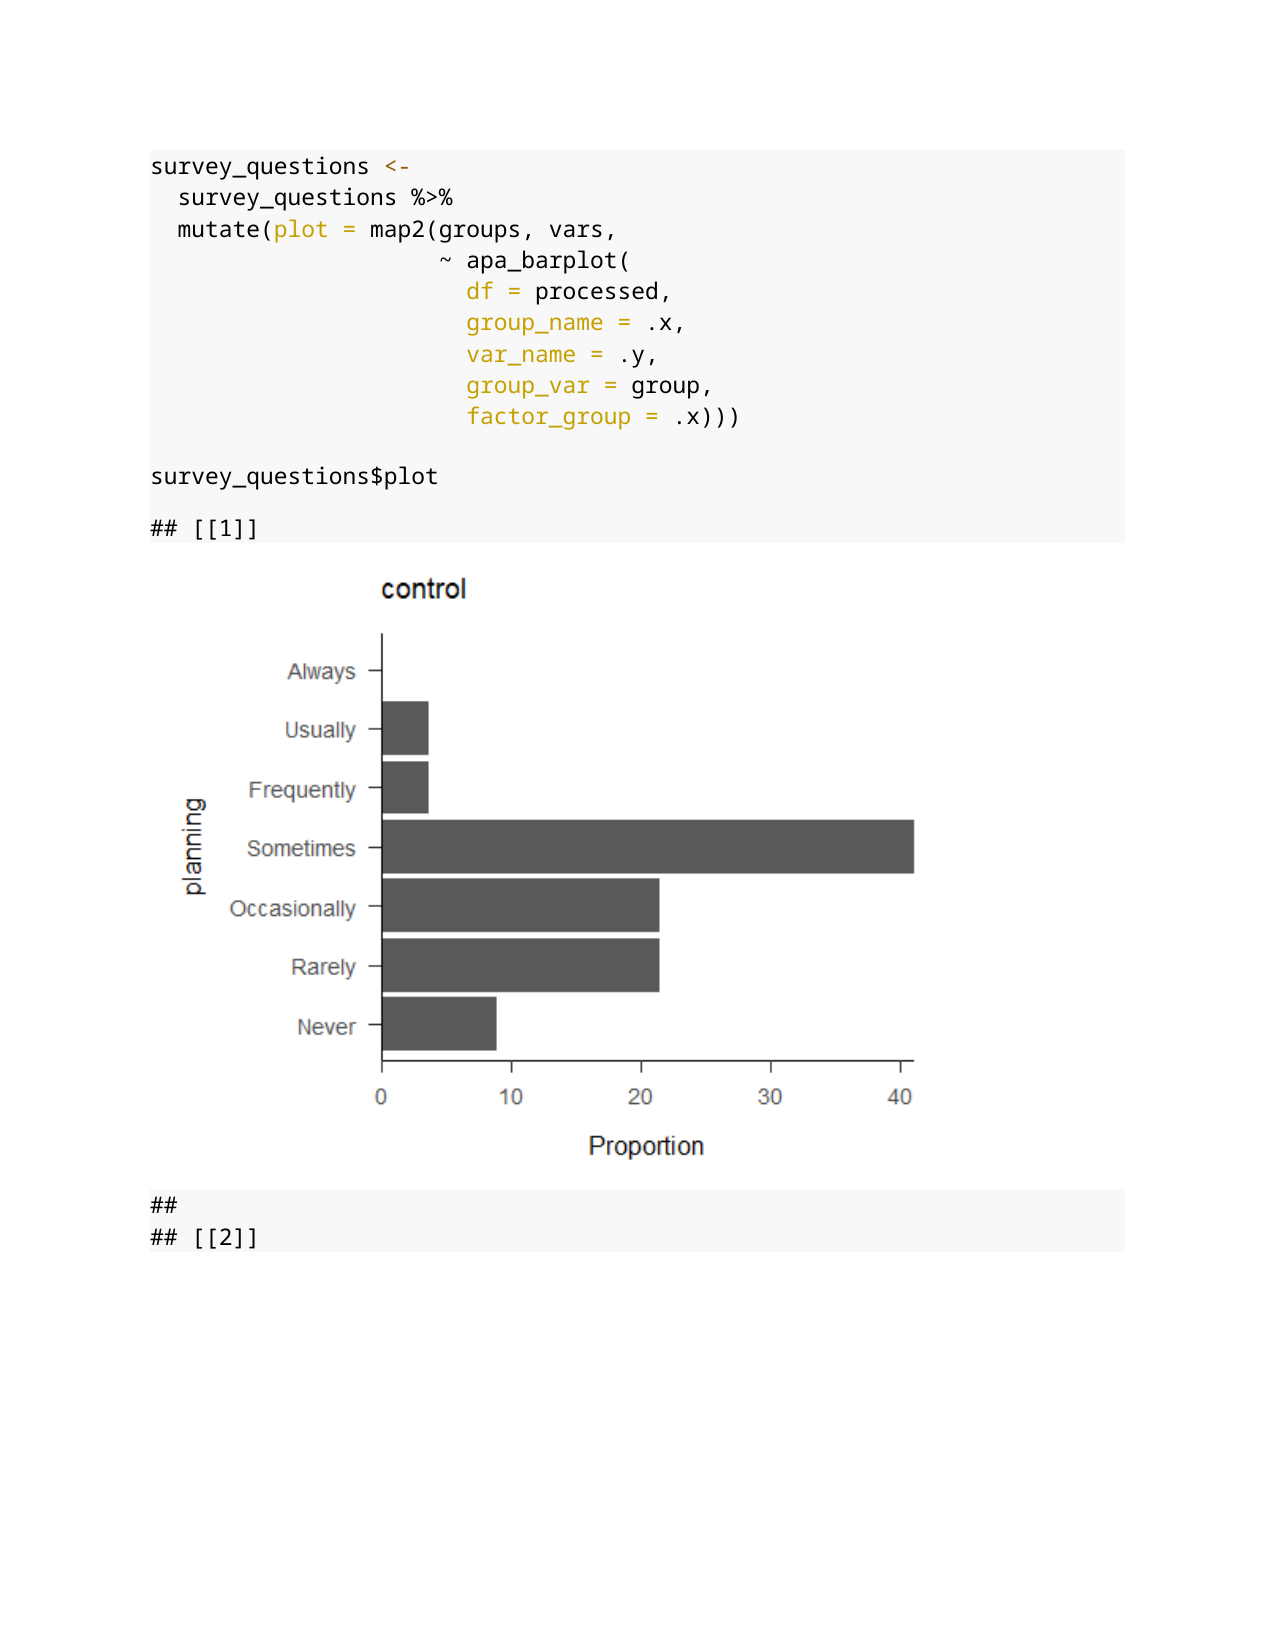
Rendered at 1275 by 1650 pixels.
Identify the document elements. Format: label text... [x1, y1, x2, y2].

text survey_questions <- survey_questions %>% mutate(plot = map2(groups, vars, ~ apa_barplot( df = processed, group_name = .x, var_name = .y, group_var = group, factor_group = .x))) survey_questions$plot [150, 150, 1125, 491]
text ## [[1]] [150, 512, 1125, 543]
picture [168, 564, 927, 1171]
text ## ## [[2]] [150, 1189, 1125, 1252]
